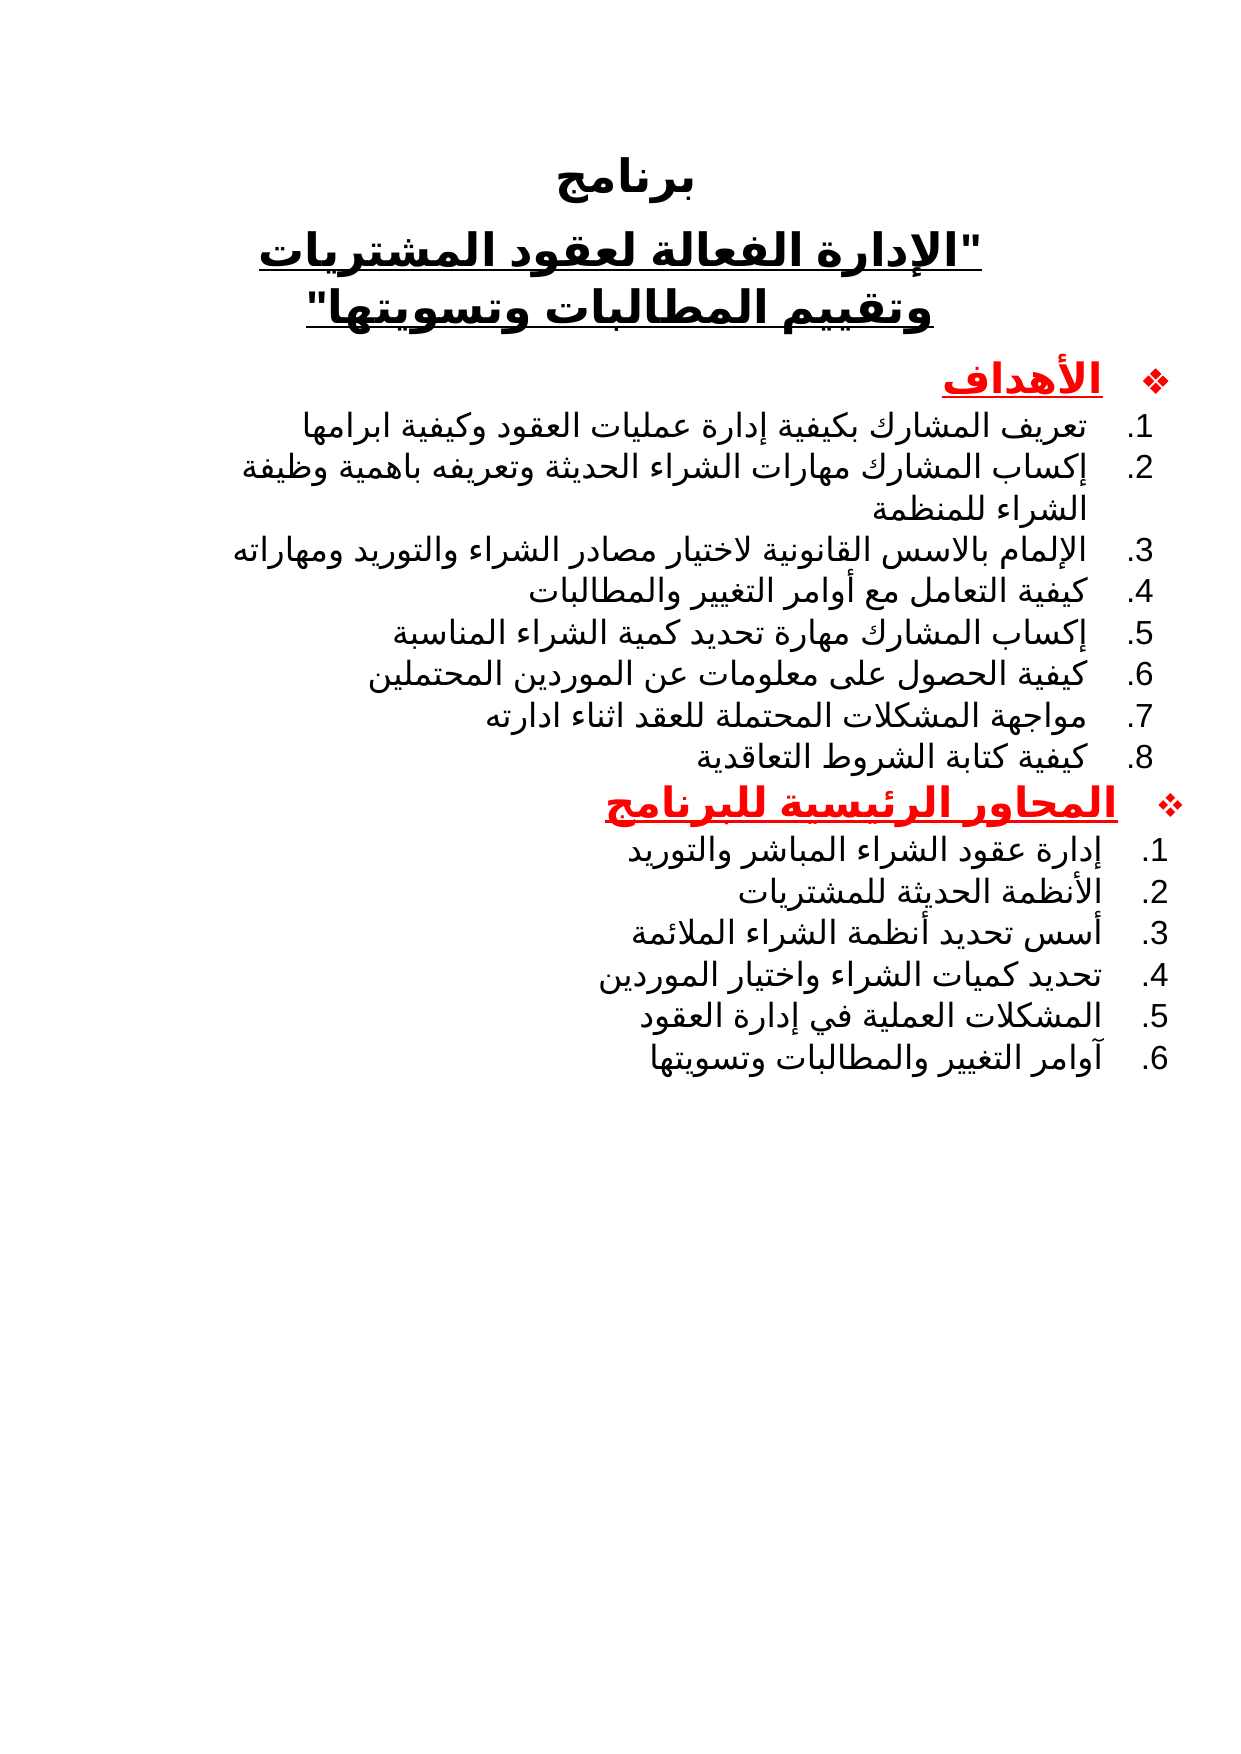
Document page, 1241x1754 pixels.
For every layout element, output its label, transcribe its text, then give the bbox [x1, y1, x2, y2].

list إكساب المشارك مهارة تحديد كمية الشراء المناسبة [187, 613, 1126, 651]
text برنامج [187, 150, 1053, 203]
list الإلمام بالاسس القانونية لاختيار مصادر الشراء والتوريد ومهاراته [187, 530, 1126, 568]
list كيفية الحصول على معلومات عن الموردين المحتملين [187, 654, 1126, 693]
list كيفية التعامل مع أوامر التغيير والمطالبات [187, 571, 1126, 610]
list الأهداف [187, 354, 1141, 402]
list أسس تحديد أنظمة الشراء الملائمة [187, 913, 1141, 952]
list المشكلات العملية في إدارة العقود [187, 996, 1141, 1035]
list كيفية كتابة الشروط التعاقدية [187, 737, 1126, 776]
list المحاور الرئيسية للبرنامج [187, 779, 1155, 827]
list تعريف المشارك بكيفية إدارة عمليات العقود وكيفية ابرامها [187, 406, 1126, 444]
list مواجهة المشكلات المحتملة للعقد اثناء ادارته [187, 696, 1126, 734]
list إكساب المشارك مهارات الشراء الحديثة وتعريفه باهمية وظيفة الشراء للمنظمة [187, 447, 1126, 527]
list تحديد كميات الشراء واختيار الموردين [187, 955, 1141, 993]
list إدارة عقود الشراء المباشر والتوريد [187, 830, 1141, 869]
list الأنظمة الحديثة للمشتريات [187, 872, 1141, 910]
list آوامر التغيير والمطالبات وتسويتها [187, 1038, 1141, 1076]
text "الإدارة الفعالة لعقود المشتريات وتقييم المطالبات وتسويتها" [187, 223, 1053, 333]
